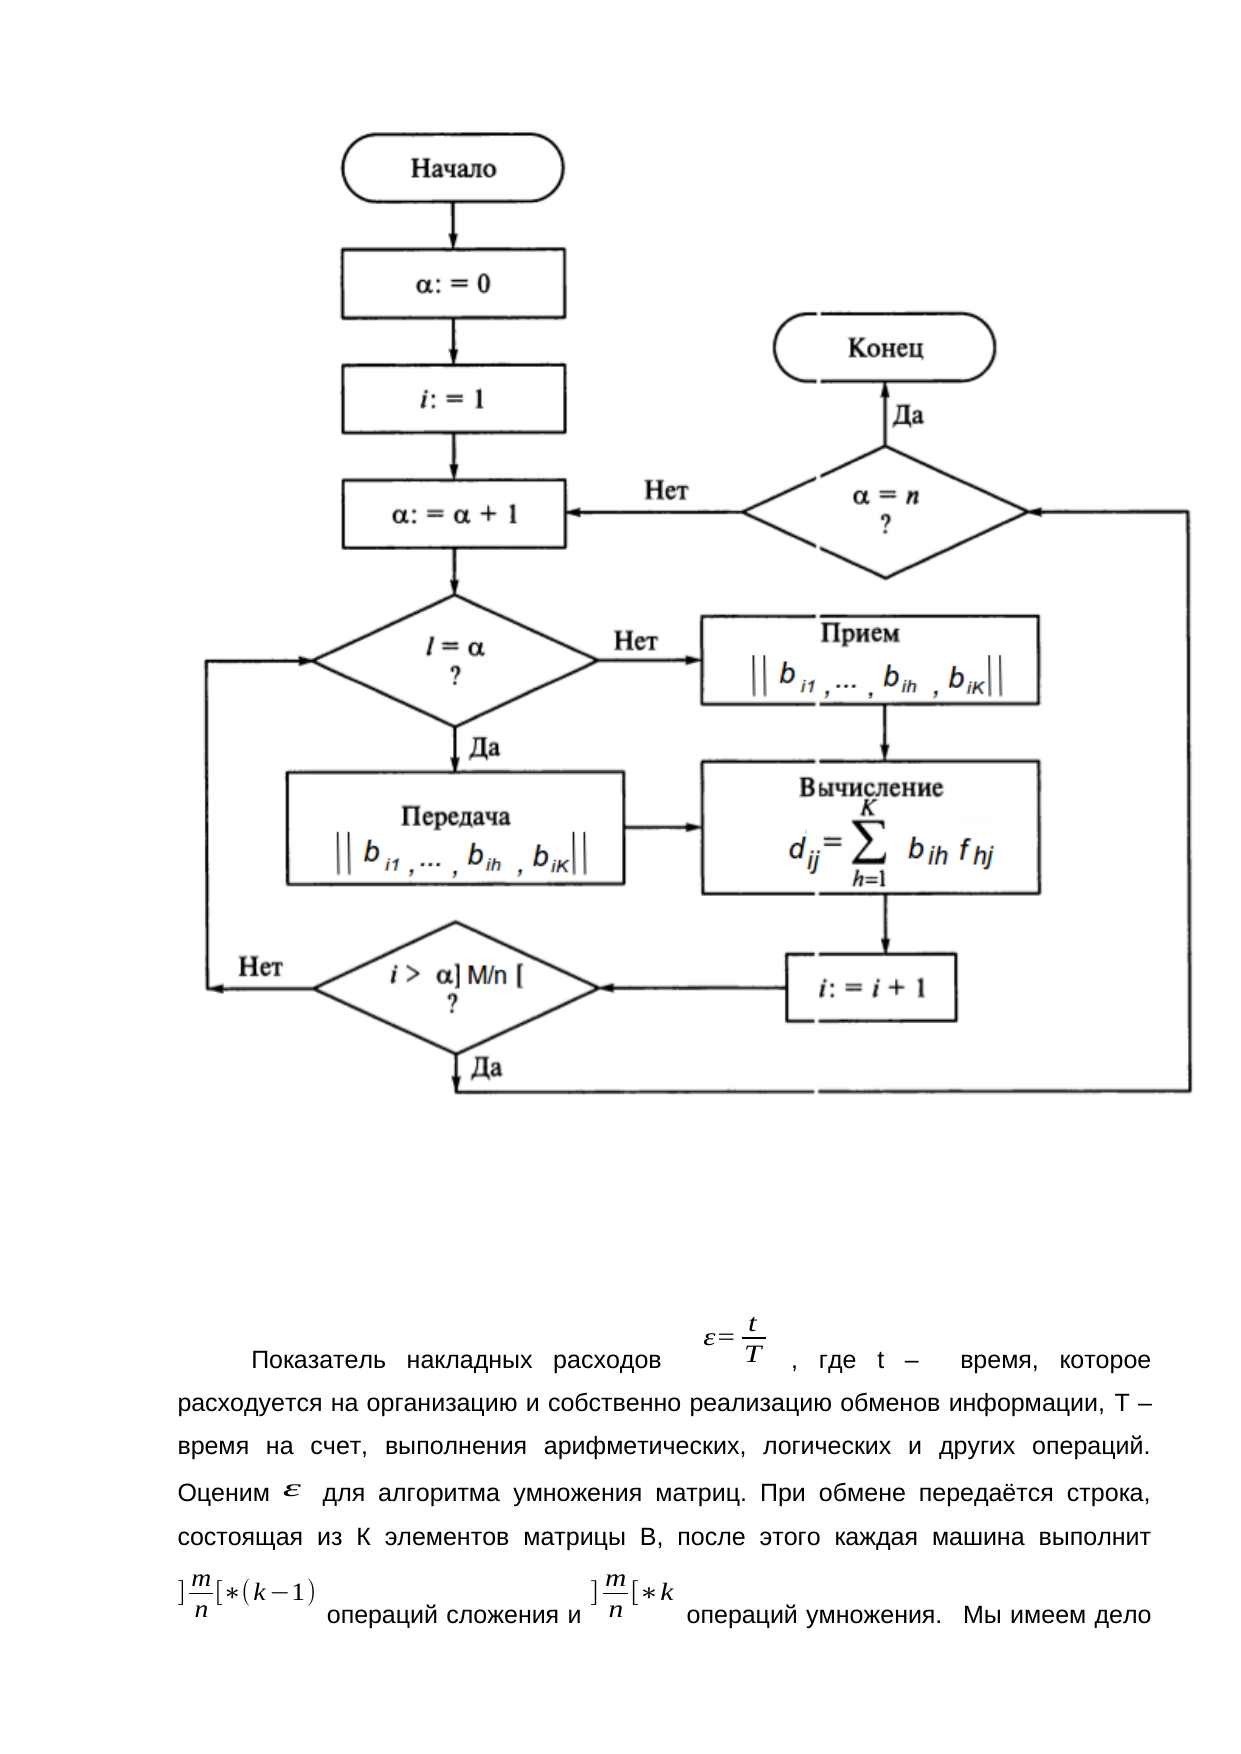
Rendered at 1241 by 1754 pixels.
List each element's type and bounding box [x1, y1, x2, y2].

picture [193, 126, 1198, 1099]
text [177, 1309, 1152, 1629]
